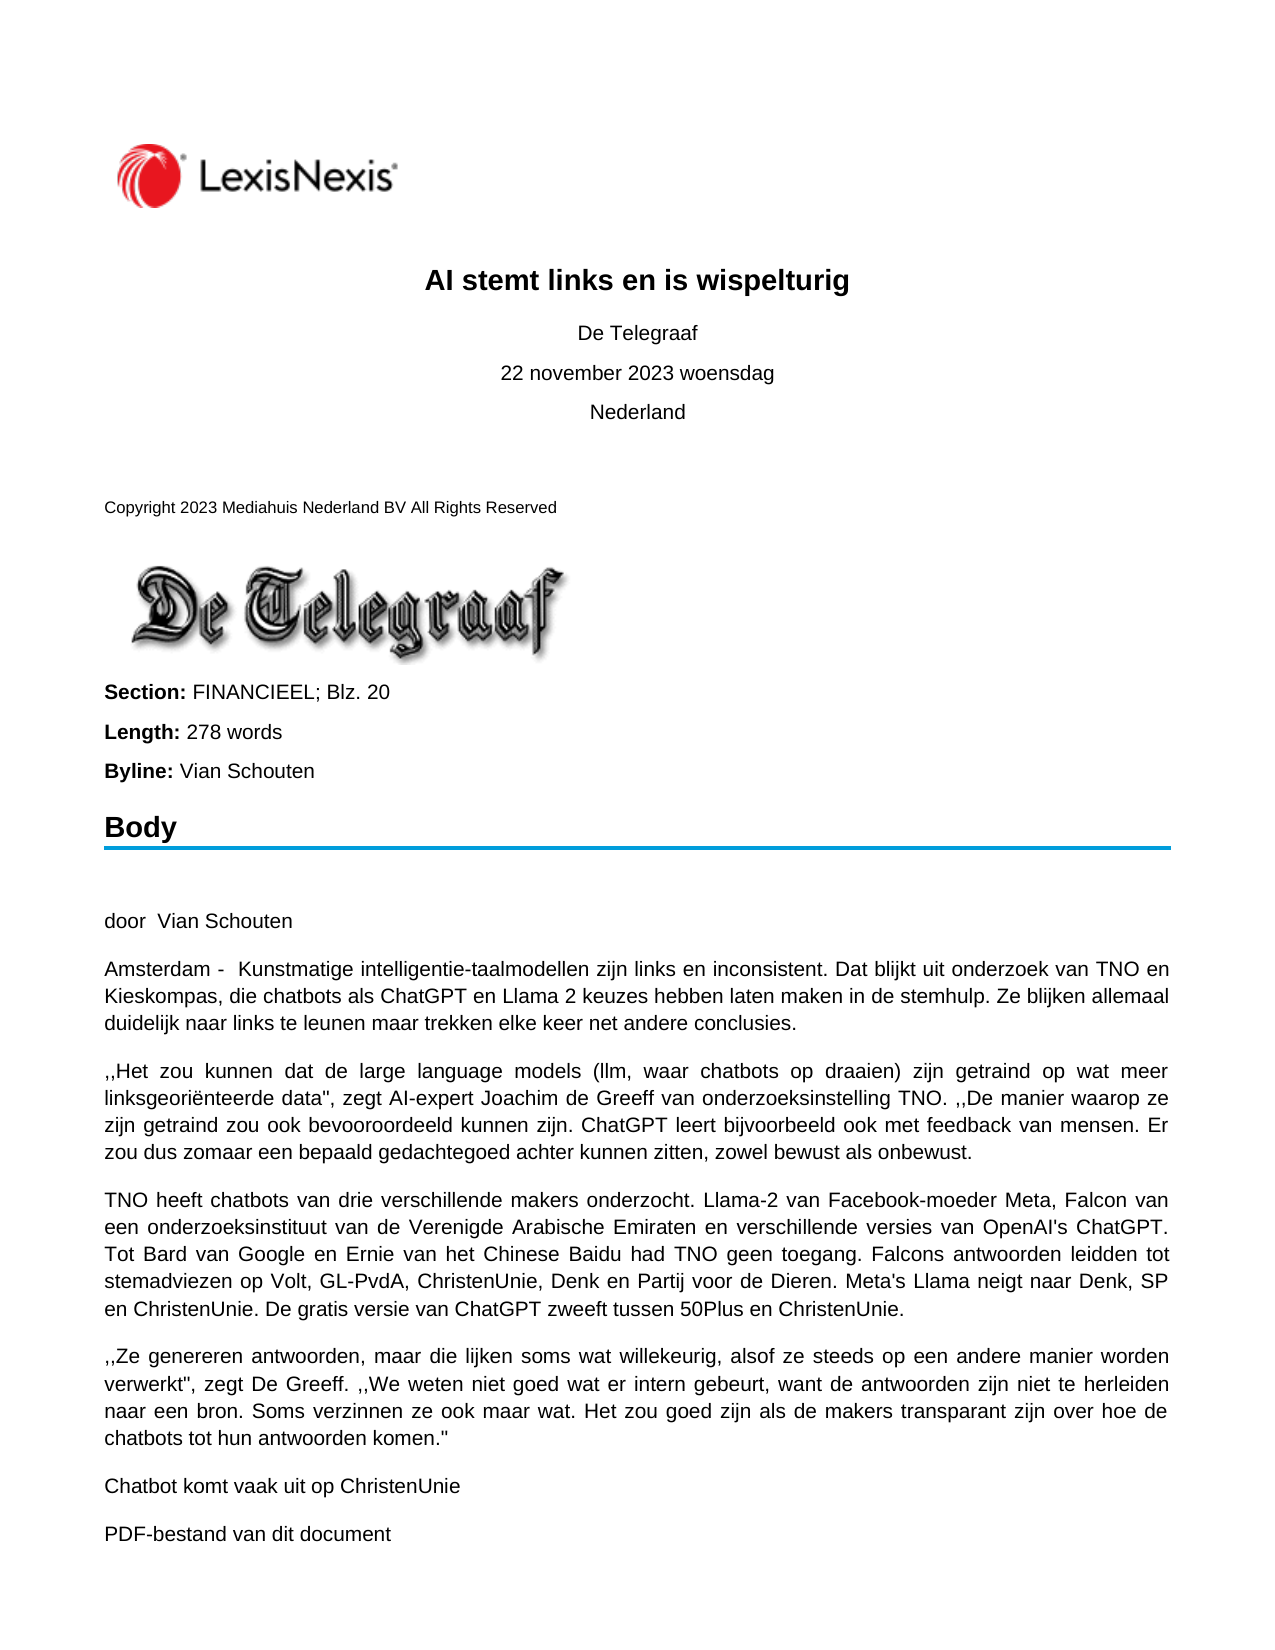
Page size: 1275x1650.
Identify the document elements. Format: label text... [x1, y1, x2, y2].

text Byline: Vian Schouten [104, 756, 1171, 783]
text 22 november 2023 woensdag [104, 357, 1171, 384]
text ,,Het zou kunnen dat de large language models (llm, waar chatbots op draaien) zijn getraind op wat meer linksgeoriënteerde data", zegt AI-expert Joachim de Greeff van onderzoeksinstelling TNO. ,,De manier waarop ze zijn getraind zou ook bevooroordeeld kunnen zijn. ChatGPT leert bijvoorbeeld ook met feedback van mensen. Er zou dus zomaar een bepaald gedachtegoed achter kunnen zitten, zowel bewust als onbewust. [104, 1056, 1171, 1164]
text TNO heeft chatbots van drie verschillende makers onderzocht. Llama-2 van Facebook-moeder Meta, Falcon van een onderzoeksinstituut van de Verenigde Arabische Emiraten en verschillende versies van OpenAI's ChatGPT. Tot Bard van Google en Ernie van het Chinese Baidu had TNO geen toegang. Falcons antwoorden leidden tot stemadviezen op Volt, GL-PvdA, ChristenUnie, Denk en Partij voor de Dieren. Meta's Llama neigt naar Denk, SP en ChristenUnie. De gratis versie van ChatGPT zweeft tussen 50Plus en ChristenUnie. [104, 1185, 1171, 1320]
text PDF-bestand van dit document [104, 1518, 1171, 1545]
text Amsterdam - Kunstmatige intelligentie-taalmodellen zijn links en inconsistent. Dat blijkt uit onderzoek van TNO en Kieskompas, die chatbots als ChatGPT en Llama 2 keuzes hebben laten maken in de stemhulp. Ze blijken allemaal duidelijk naar links te leunen maar trekken elke keer net andere conclusies. [104, 954, 1171, 1035]
text Section: FINANCIEEL; Blz. 20 [104, 677, 1171, 704]
picture [104, 144, 412, 208]
text De Telegraaf [104, 318, 1171, 345]
text Length: 278 words [104, 716, 1171, 743]
text Nederland [104, 397, 1171, 424]
text ,,Ze genereren antwoorden, maar die lijken soms wat willekeurig, alsof ze steeds op een andere manier worden verwerkt", zegt De Greeff. ,,We weten niet goed wat er intern gebeurt, want de antwoorden zijn niet te herleiden naar een bron. Soms verzinnen ze ook maar wat. Het zou goed zijn als de makers transparant zijn over hoe de chatbots tot hun antwoorden komen." [104, 1341, 1171, 1449]
subtitle AI stemt links en is wispelturig [104, 261, 1171, 297]
text Copyright 2023 Mediahuis Nederland BV All Rights Reserved [104, 465, 1171, 517]
text door Vian Schouten [104, 906, 1171, 933]
text Body [104, 808, 1171, 843]
text Chatbot komt vaak uit op ChristenUnie [104, 1470, 1171, 1497]
